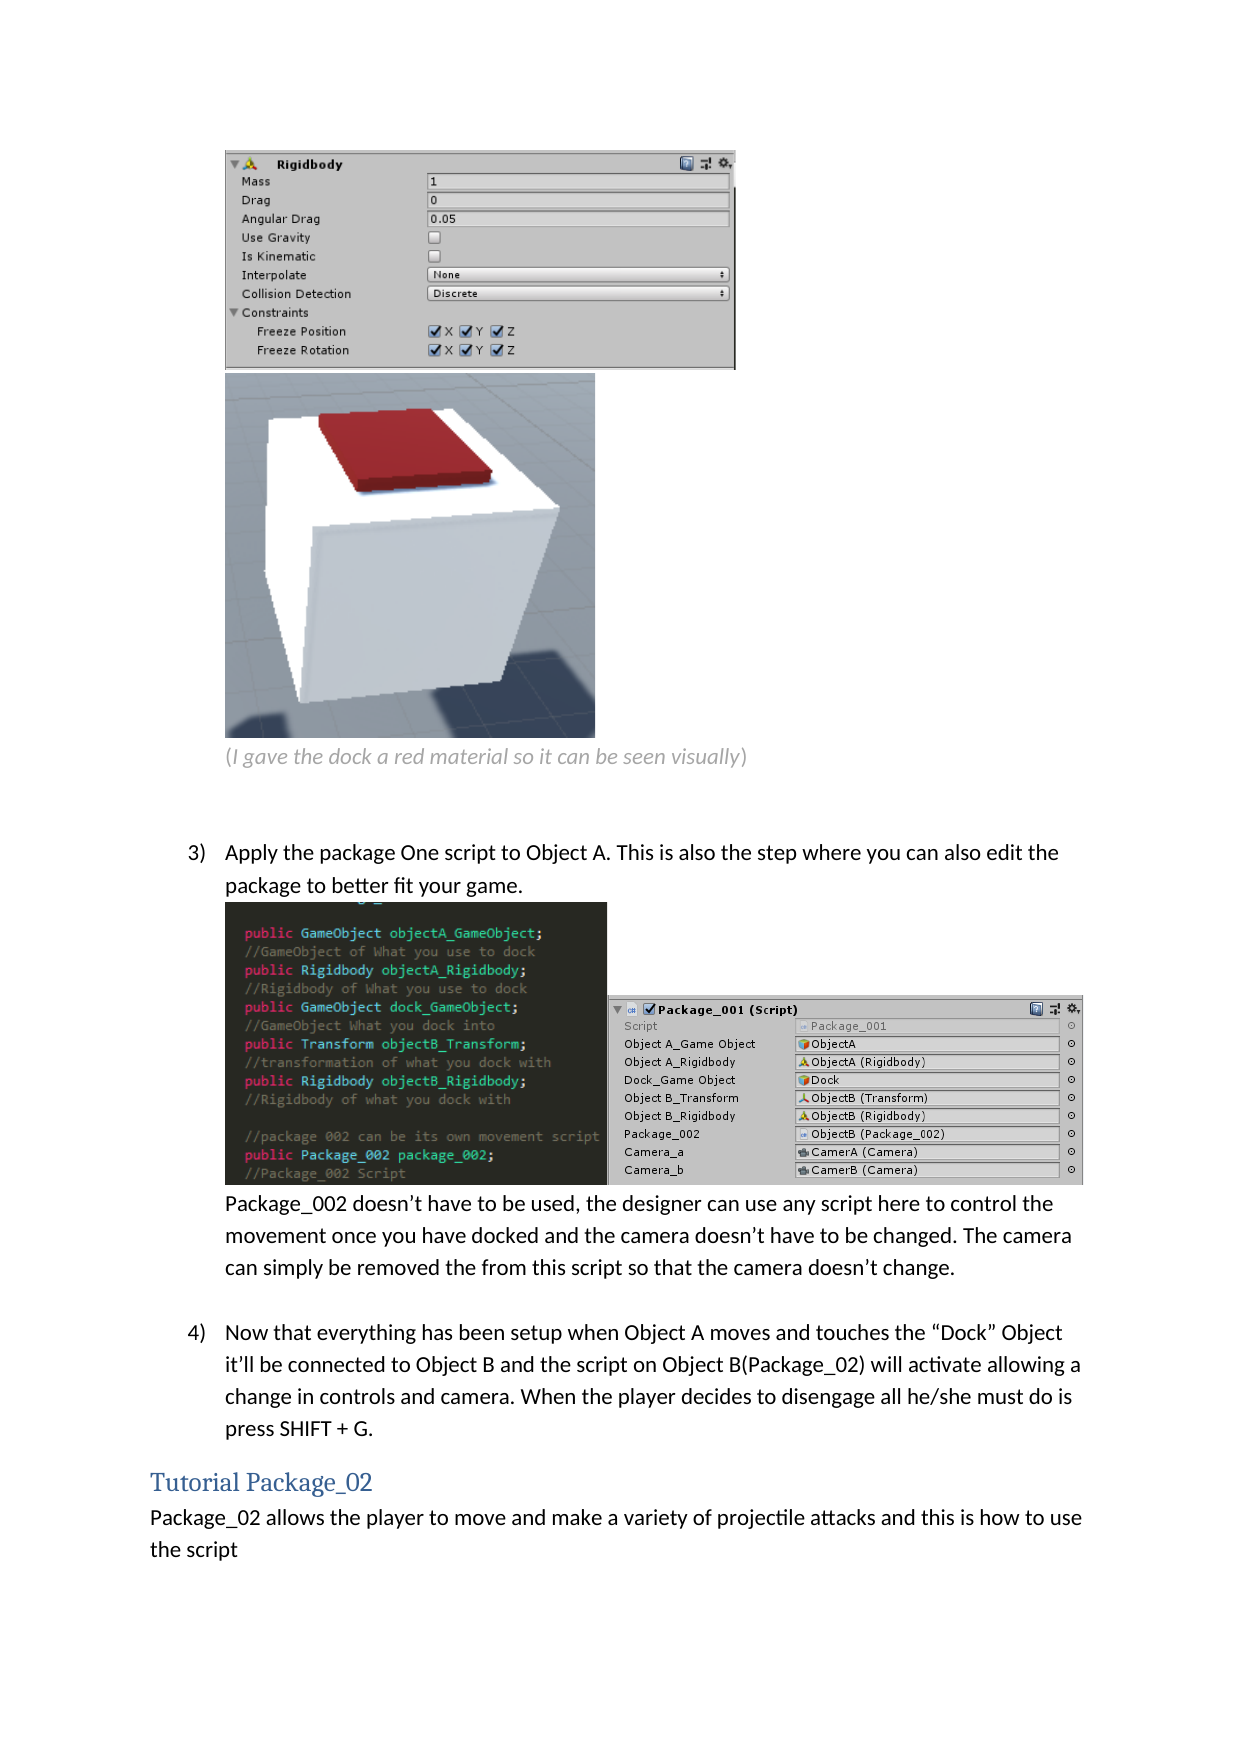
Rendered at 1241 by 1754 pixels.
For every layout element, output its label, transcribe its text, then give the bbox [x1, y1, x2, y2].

list (I gave the dock a red material so it can be seen visually) [225, 742, 1090, 770]
list Apply the package One script to Object A. This is also the step where you can also edit the package to better fit your game. [187, 838, 1090, 899]
text Package_02 allows the player to move and make a variety of projectile attacks and this is how to use the script [150, 1503, 1090, 1563]
list Now that everything has been setup when Object A moves and touches the “Dock” Object it’ll be connected to Object B and the script on Object B(Package_02) will activate allowing a change in controls and camera. When the player decides to disengage all he/she must do is press SHIFT + G. [187, 1318, 1090, 1442]
subtitle Tutorial Package_02 [150, 1467, 1090, 1499]
list Package_002 doesn’t have to be used, the designer can use any script here to control the movement once you have docked and the camera doesn’t have to be changed. The camera can simply be removed the from this script so that the camera doesn’t change. [225, 1189, 1090, 1282]
picture [225, 902, 1084, 1185]
picture [225, 150, 736, 370]
picture [225, 373, 596, 738]
